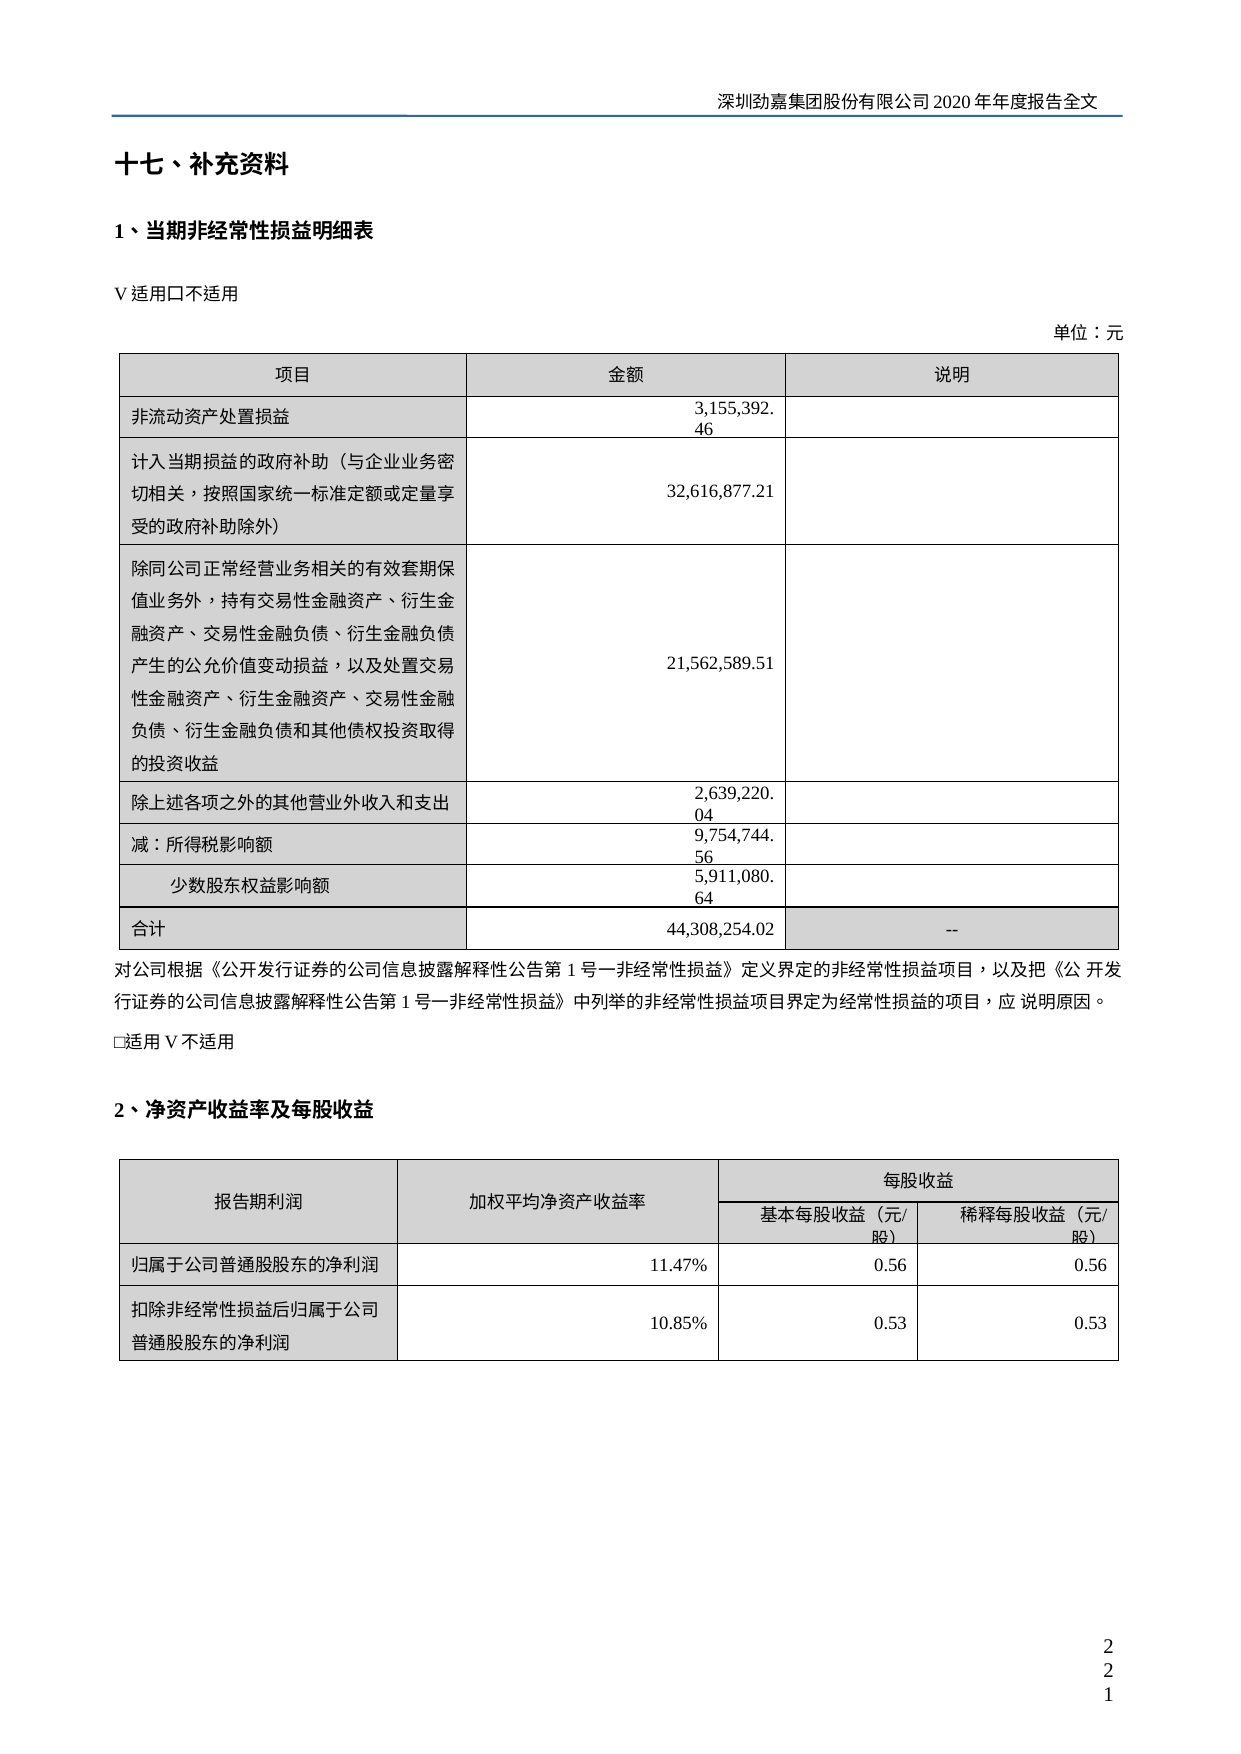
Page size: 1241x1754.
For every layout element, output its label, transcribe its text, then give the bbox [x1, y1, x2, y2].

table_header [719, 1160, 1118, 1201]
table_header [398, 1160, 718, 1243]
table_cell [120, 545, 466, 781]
text 单位：元 [114, 321, 1124, 345]
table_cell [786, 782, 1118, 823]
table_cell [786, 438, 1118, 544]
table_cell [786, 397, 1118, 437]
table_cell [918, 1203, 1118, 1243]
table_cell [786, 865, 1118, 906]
text 1、当期非经常性损益明细表 [114, 217, 1124, 245]
text □适用V不适用 [114, 1029, 1124, 1054]
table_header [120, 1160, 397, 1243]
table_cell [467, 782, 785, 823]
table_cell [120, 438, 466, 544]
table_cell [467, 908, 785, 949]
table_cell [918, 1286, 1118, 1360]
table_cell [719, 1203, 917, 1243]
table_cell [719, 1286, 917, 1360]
text 十七、补充资料 [114, 147, 1124, 181]
text 对公司根据《公开发行证券的公司信息披露解释性公告第1号一非经常性损益》定义界定的非经常性损益项目，以及把《公 开发行证券的公司信息披露解释性公告第1号一非经常性损益》中列举的非经常性损益项目界定为经常性损益的项目，应 说明原因。 [114, 950, 1124, 1015]
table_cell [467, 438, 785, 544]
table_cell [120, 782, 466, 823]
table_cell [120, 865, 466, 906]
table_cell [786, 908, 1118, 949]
text V适用口不适用 [114, 280, 1124, 306]
text 2、净资产收益率及每股收益 [114, 1095, 1124, 1123]
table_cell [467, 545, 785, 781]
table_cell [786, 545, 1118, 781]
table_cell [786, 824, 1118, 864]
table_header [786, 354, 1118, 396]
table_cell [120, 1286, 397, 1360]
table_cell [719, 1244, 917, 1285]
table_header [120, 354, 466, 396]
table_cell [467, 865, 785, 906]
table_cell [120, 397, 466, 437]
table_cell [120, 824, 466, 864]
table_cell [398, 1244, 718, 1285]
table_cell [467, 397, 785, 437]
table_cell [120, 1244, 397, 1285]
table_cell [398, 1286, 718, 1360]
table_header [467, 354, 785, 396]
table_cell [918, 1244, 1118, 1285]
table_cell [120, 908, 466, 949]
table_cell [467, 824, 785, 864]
